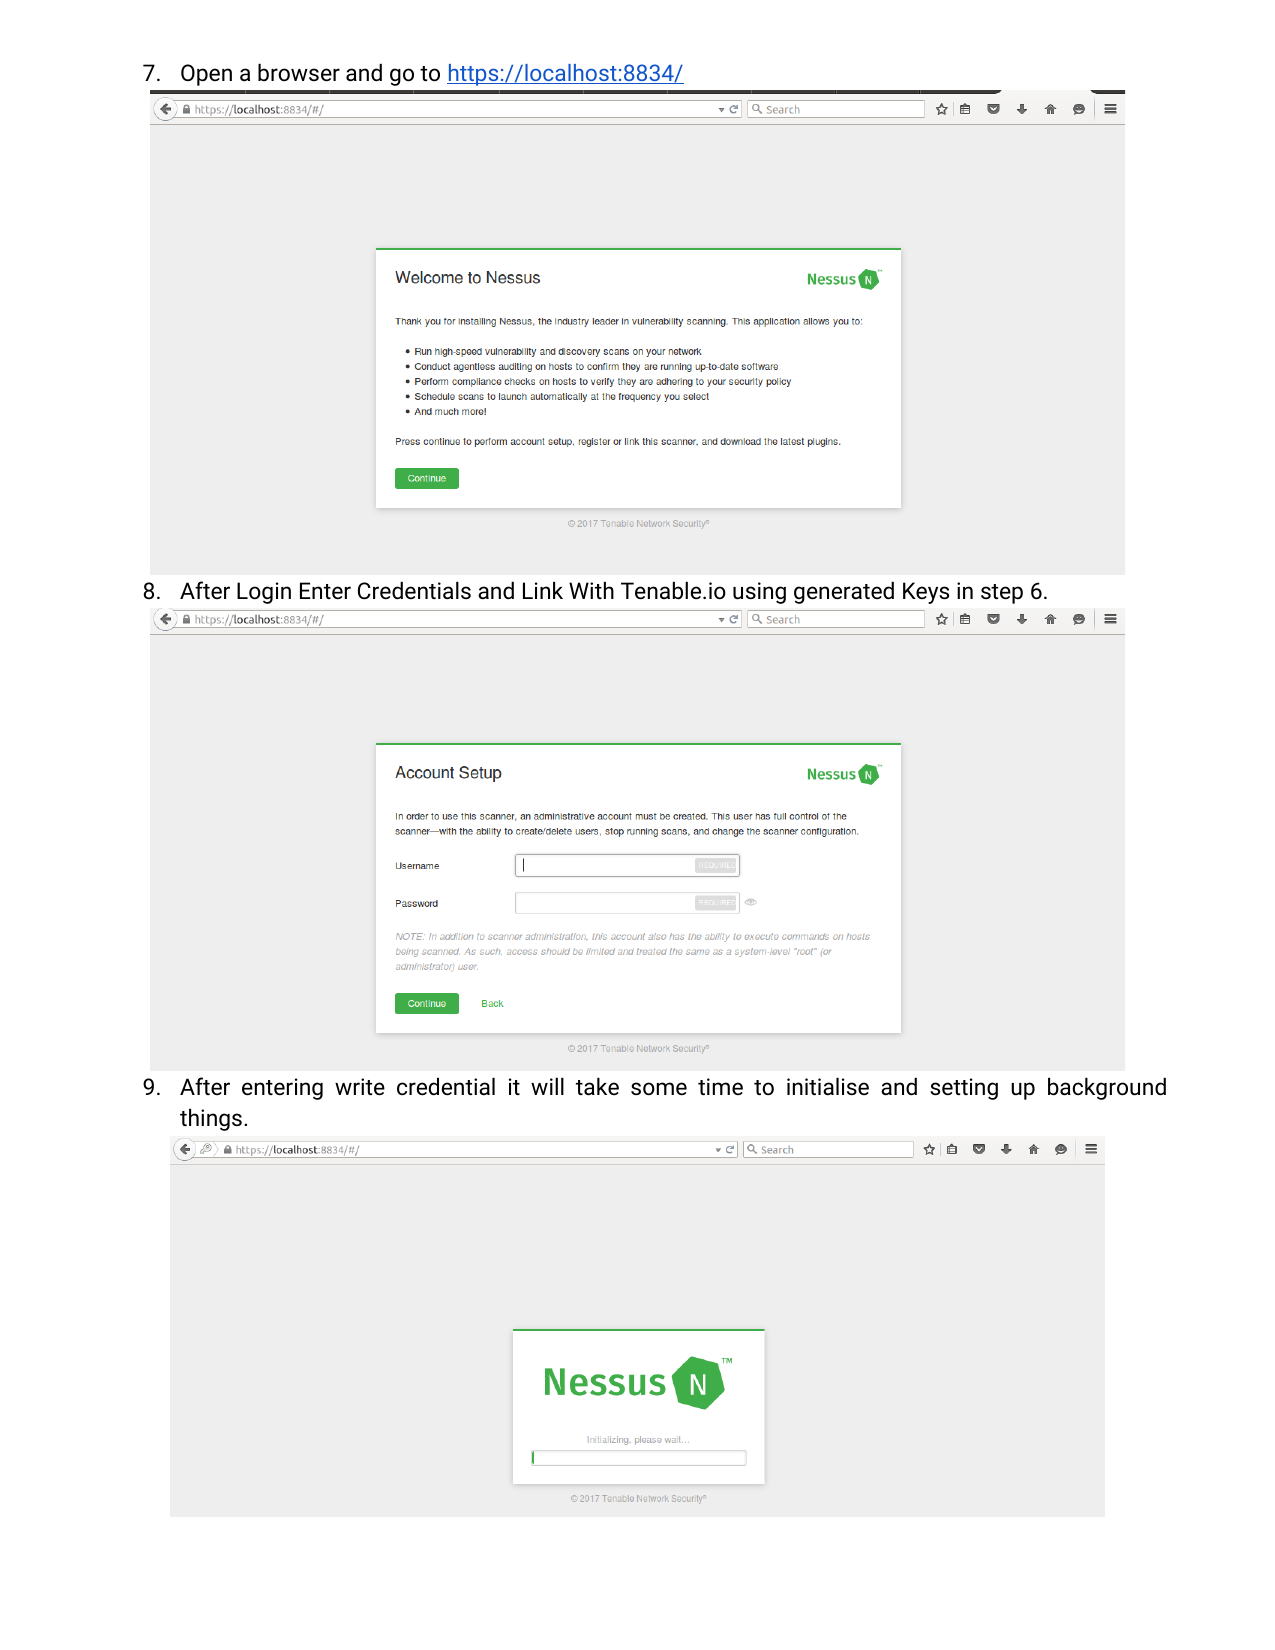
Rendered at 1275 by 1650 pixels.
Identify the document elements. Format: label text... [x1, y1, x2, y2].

picture [150, 90, 1125, 575]
list After Login Enter Credentials and Link With Tenable.io using generated Keys in step 6. [142, 578, 1170, 605]
list Open a browser and go to https://localhost:8834/ [142, 60, 1170, 87]
picture [150, 608, 1125, 1071]
list After entering write credential it will take some time to initialise and setting up background things. [142, 1074, 1170, 1132]
picture [170, 1136, 1105, 1517]
